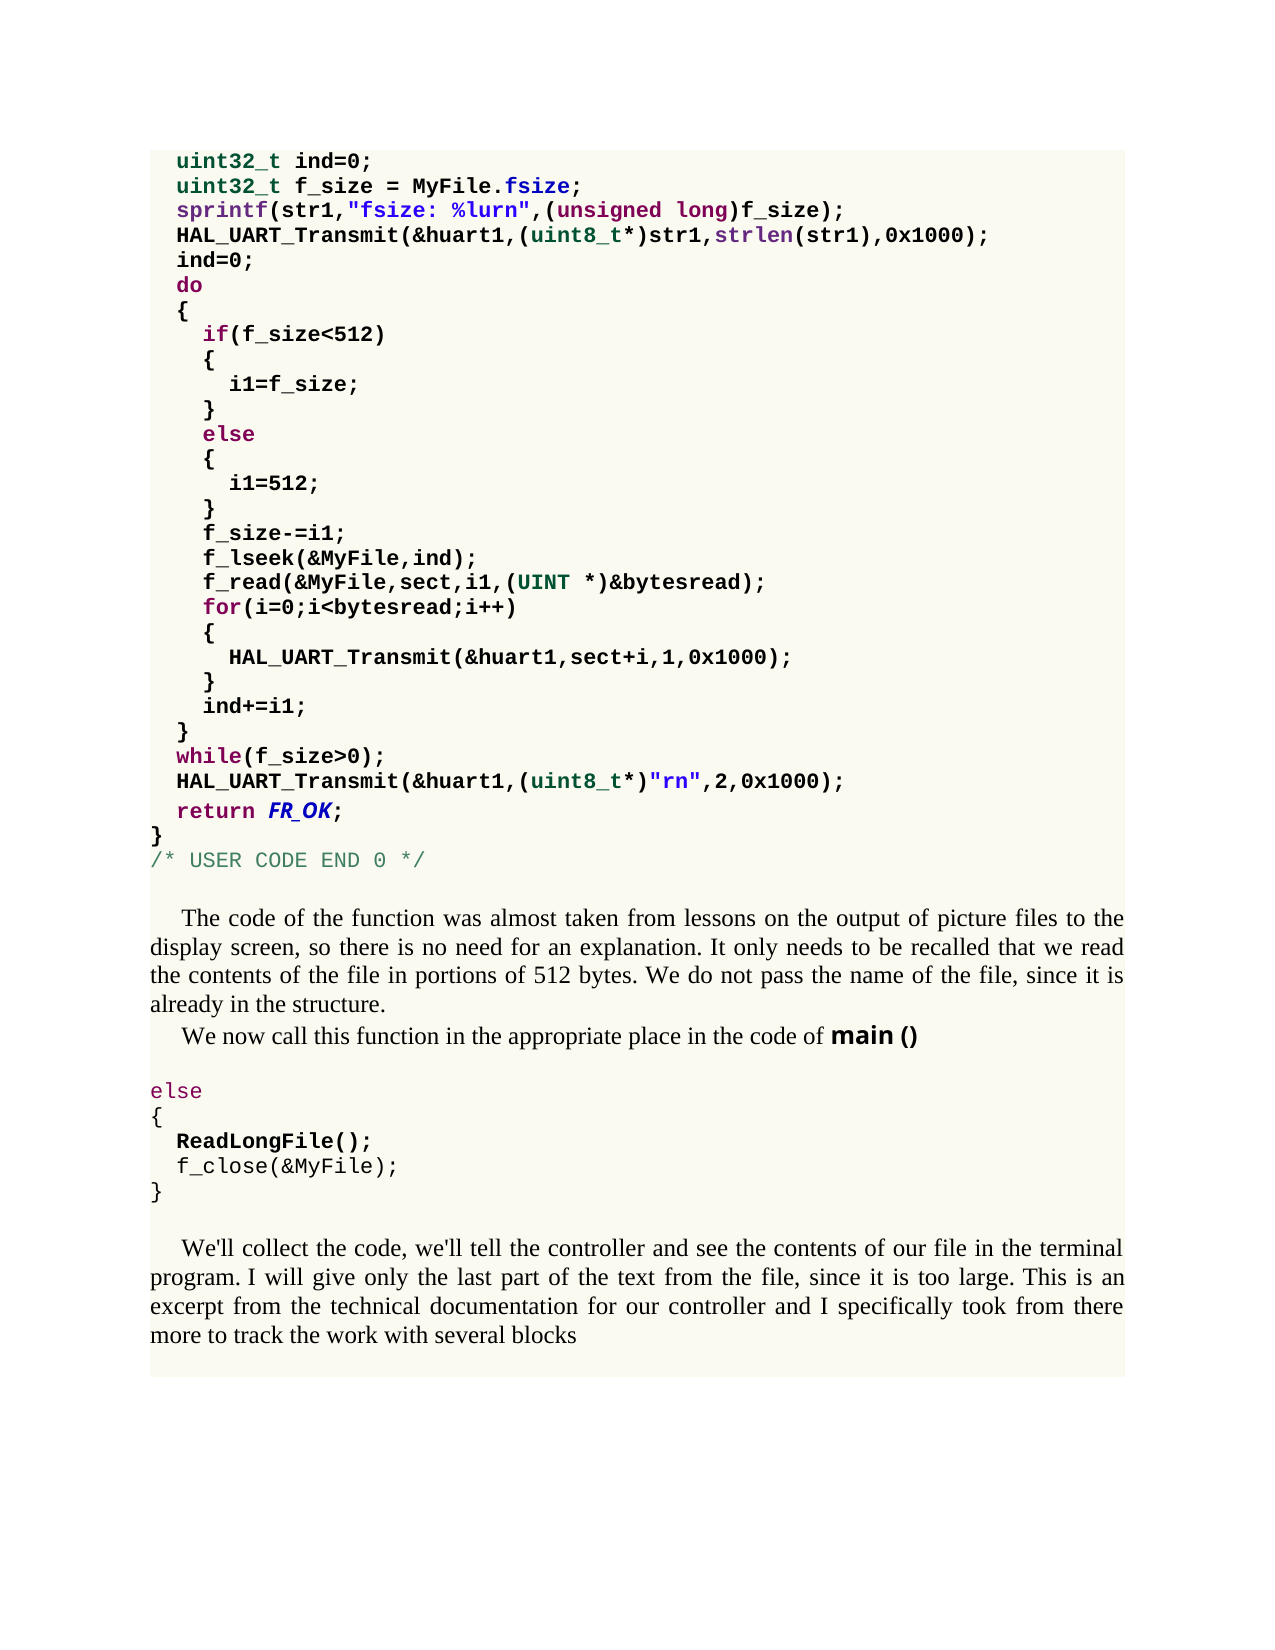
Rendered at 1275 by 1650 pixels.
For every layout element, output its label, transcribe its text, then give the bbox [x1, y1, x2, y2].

text { [150, 299, 1125, 323]
text do [150, 274, 1125, 299]
text f_lseek(&MyFile,ind); [150, 547, 1125, 571]
text { [150, 348, 1125, 373]
text HAL_UART_Transmit(&huart1,(uint8_t*)str1,strlen(str1),0x1000); [150, 224, 1125, 249]
text HAL_UART_Transmit(&huart1,sect+i,1,0x1000); [150, 646, 1125, 671]
text } [150, 398, 1125, 423]
text ind=0; [150, 249, 1125, 274]
text We now call this function in the appropriate place in the code of main () [150, 1018, 1125, 1052]
text ReadLongFile(); [150, 1130, 1125, 1155]
text HAL_UART_Transmit(&huart1,(uint8_t*)"rn",2,0x1000); [150, 770, 1125, 794]
text else [150, 1081, 1125, 1106]
text for(i=0;i<bytesread;i++) [150, 596, 1125, 621]
text f_size-=i1; [150, 522, 1125, 547]
text } [150, 824, 1125, 849]
text while(f_size>0); [150, 745, 1125, 770]
text { [150, 621, 1125, 646]
text f_close(&MyFile); [150, 1155, 1125, 1180]
text i1=512; [150, 472, 1125, 497]
text uint32_t f_size = MyFile.fsize; [150, 175, 1125, 199]
text We'll collect the code, we'll tell the controller and see the contents of our file in the terminal program. I will give only the last part of the text from the file, since it is too large. This is an excerpt from the technical documentation for our controller and I specifically took from there more to track the work with several blocks [150, 1233, 1125, 1348]
text } [150, 720, 1125, 745]
text i1=f_size; [150, 373, 1125, 398]
text The code of the function was almost taken from lessons on the output of picture files to the display screen, so there is no need for an explanation. It only needs to be recalled that we read the contents of the file in portions of 512 bytes. We do not pass the name of the file, since it is already in the structure. [150, 903, 1125, 1018]
text { [150, 1106, 1125, 1130]
text { [150, 447, 1125, 472]
text uint32_t ind=0; [150, 150, 1125, 175]
text if(f_size<512) [150, 323, 1125, 348]
text else [150, 423, 1125, 447]
text } [150, 671, 1125, 695]
text /* USER CODE END 0 */ [150, 849, 1125, 874]
text } [150, 497, 1125, 522]
text sprintf(str1,"fsize: %lurn",(unsigned long)f_size); [150, 199, 1125, 224]
text f_read(&MyFile,sect,i1,(UINT *)&bytesread); [150, 571, 1125, 596]
text return FR_OK; [150, 794, 1125, 824]
text } [150, 1180, 1125, 1205]
text ind+=i1; [150, 695, 1125, 720]
